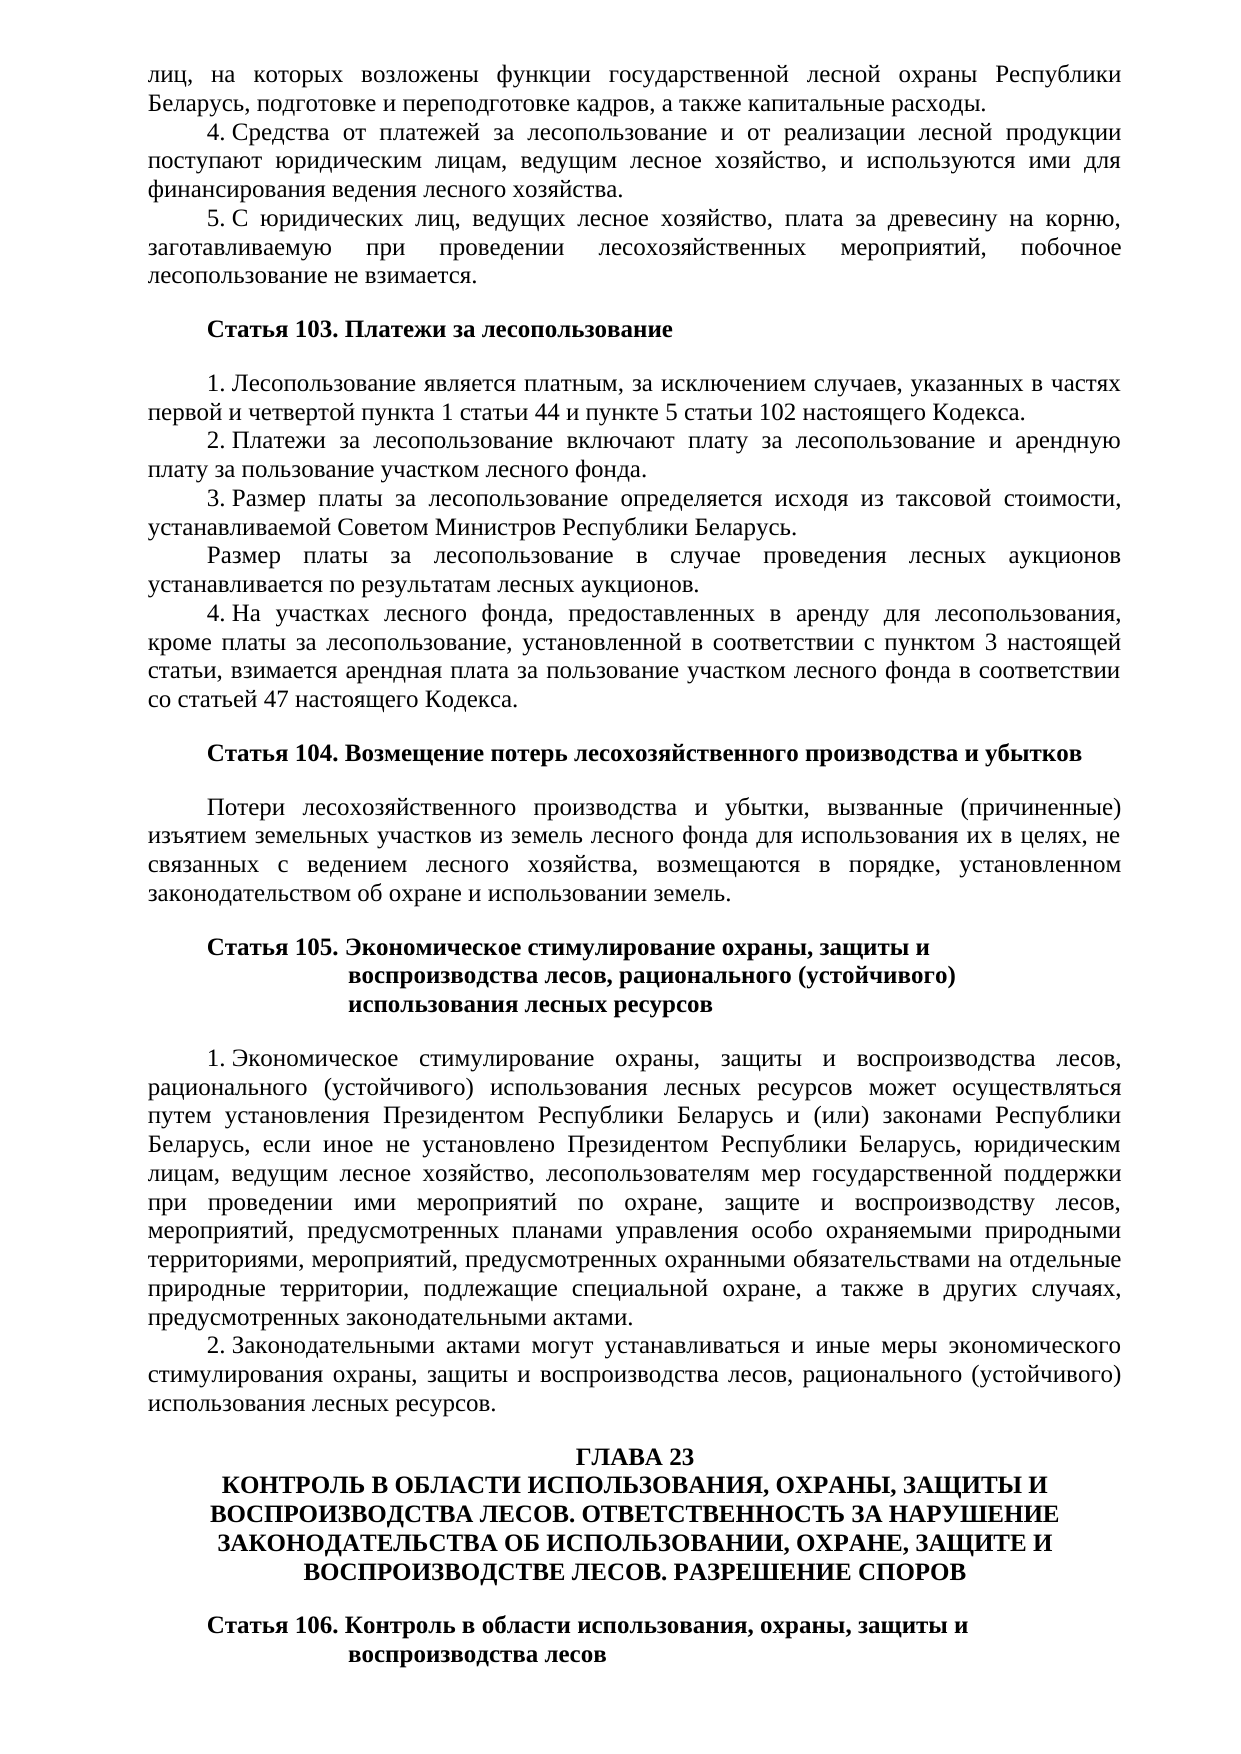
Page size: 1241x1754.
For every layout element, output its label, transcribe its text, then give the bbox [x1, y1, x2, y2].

text 3. Размер платы за лесопользование определяется исходя из таксовой стоимости, устанавливаемой Советом Министров Республики Беларусь. [148, 483, 1122, 540]
text Статья 105. Экономическое стимулирование охраны, защиты и воспроизводства лесов, рационального (устойчивого) использования лесных ресурсов [207, 932, 1122, 1018]
text ГЛАВА 23 КОНТРОЛЬ В ОБЛАСТИ ИСПОЛЬЗОВАНИЯ, ОХРАНЫ, ЗАЩИТЫ И ВОСПРОИЗВОДСТВА ЛЕСОВ. ОТВЕТСТВЕННОСТЬ ЗА НАРУШЕНИЕ ЗАКОНОДАТЕЛЬСТВА ОБ ИСПОЛЬЗОВАНИИ, ОХРАНЕ, ЗАЩИТЕ И ВОСПРОИЗВОДСТВЕ ЛЕСОВ. РАЗРЕШЕНИЕ СПОРОВ [148, 1442, 1122, 1585]
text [148, 59, 1122, 117]
text Статья 104. Возмещение потерь лесохозяйственного производства и убытков [207, 738, 1122, 767]
text 5. C юридических лиц, ведущих лесное хозяйство, плата за древесину на корню, заготавливаемую при проведении лесохозяйственных мероприятий, побочное лесопользование не взимается. [148, 203, 1122, 289]
text Размер платы за лесопользование в случае проведения лесных аукционов устанавливается по результатам лесных аукционов. [148, 540, 1122, 598]
text Статья 106. Контроль в области использования, охраны, защиты и воспроизводства лесов [207, 1610, 1122, 1668]
text 1. Экономическое стимулирование охраны, защиты и воспроизводства лесов, рационального (устойчивого) использования лесных ресурсов может осуществляться путем установления Президентом Республики Беларусь и (или) законами Республики Беларусь, если иное не установлено Президентом Республики Беларусь, юридическим лицам, ведущим лесное хозяйство, лесопользователям мер государственной поддержки при проведении ими мероприятий по охране, защите и воспроизводству лесов, мероприятий, предусмотренных планами управления особо охраняемыми природными территориями, мероприятий, предусмотренных охранными обязательствами на отдельные природные территории, подлежащие специальной охране, а также в других случаях, предусмотренных законодательными актами. [148, 1043, 1122, 1330]
text Статья 103. Платежи за лесопользование [207, 314, 1122, 343]
text 4. Средства от платежей за лесопользование и от реализации лесной продукции поступают юридическим лицам, ведущим лесное хозяйство, и используются ими для финансирования ведения лесного хозяйства. [148, 117, 1122, 203]
text 4. На участках лесного фонда, предоставленных в аренду для лесопользования, кроме платы за лесопользование, установленной в соответствии с пунктом 3 настоящей статьи, взимается арендная плата за пользование участком лесного фонда в соответствии со статьей 47 настоящего Кодекса. [148, 598, 1122, 713]
text Потери лесохозяйственного производства и убытки, вызванные (причиненные) изъятием земельных участков из земель лесного фонда для использования их в целях, не связанных с ведением лесного хозяйства, возмещаются в порядке, установленном законодательством об охране и использовании земель. [148, 792, 1122, 907]
text 1. Лесопользование является платным, за исключением случаев, указанных в частях первой и четвертой пункта 1 статьи 44 и пункте 5 статьи 102 настоящего Кодекса. [148, 368, 1122, 425]
text 2. Платежи за лесопользование включают плату за лесопользование и арендную плату за пользование участком лесного фонда. [148, 425, 1122, 483]
text 2. Законодательными актами могут устанавливаться и иные меры экономического стимулирования охраны, защиты и воспроизводства лесов, рационального (устойчивого) использования лесных ресурсов. [148, 1330, 1122, 1417]
